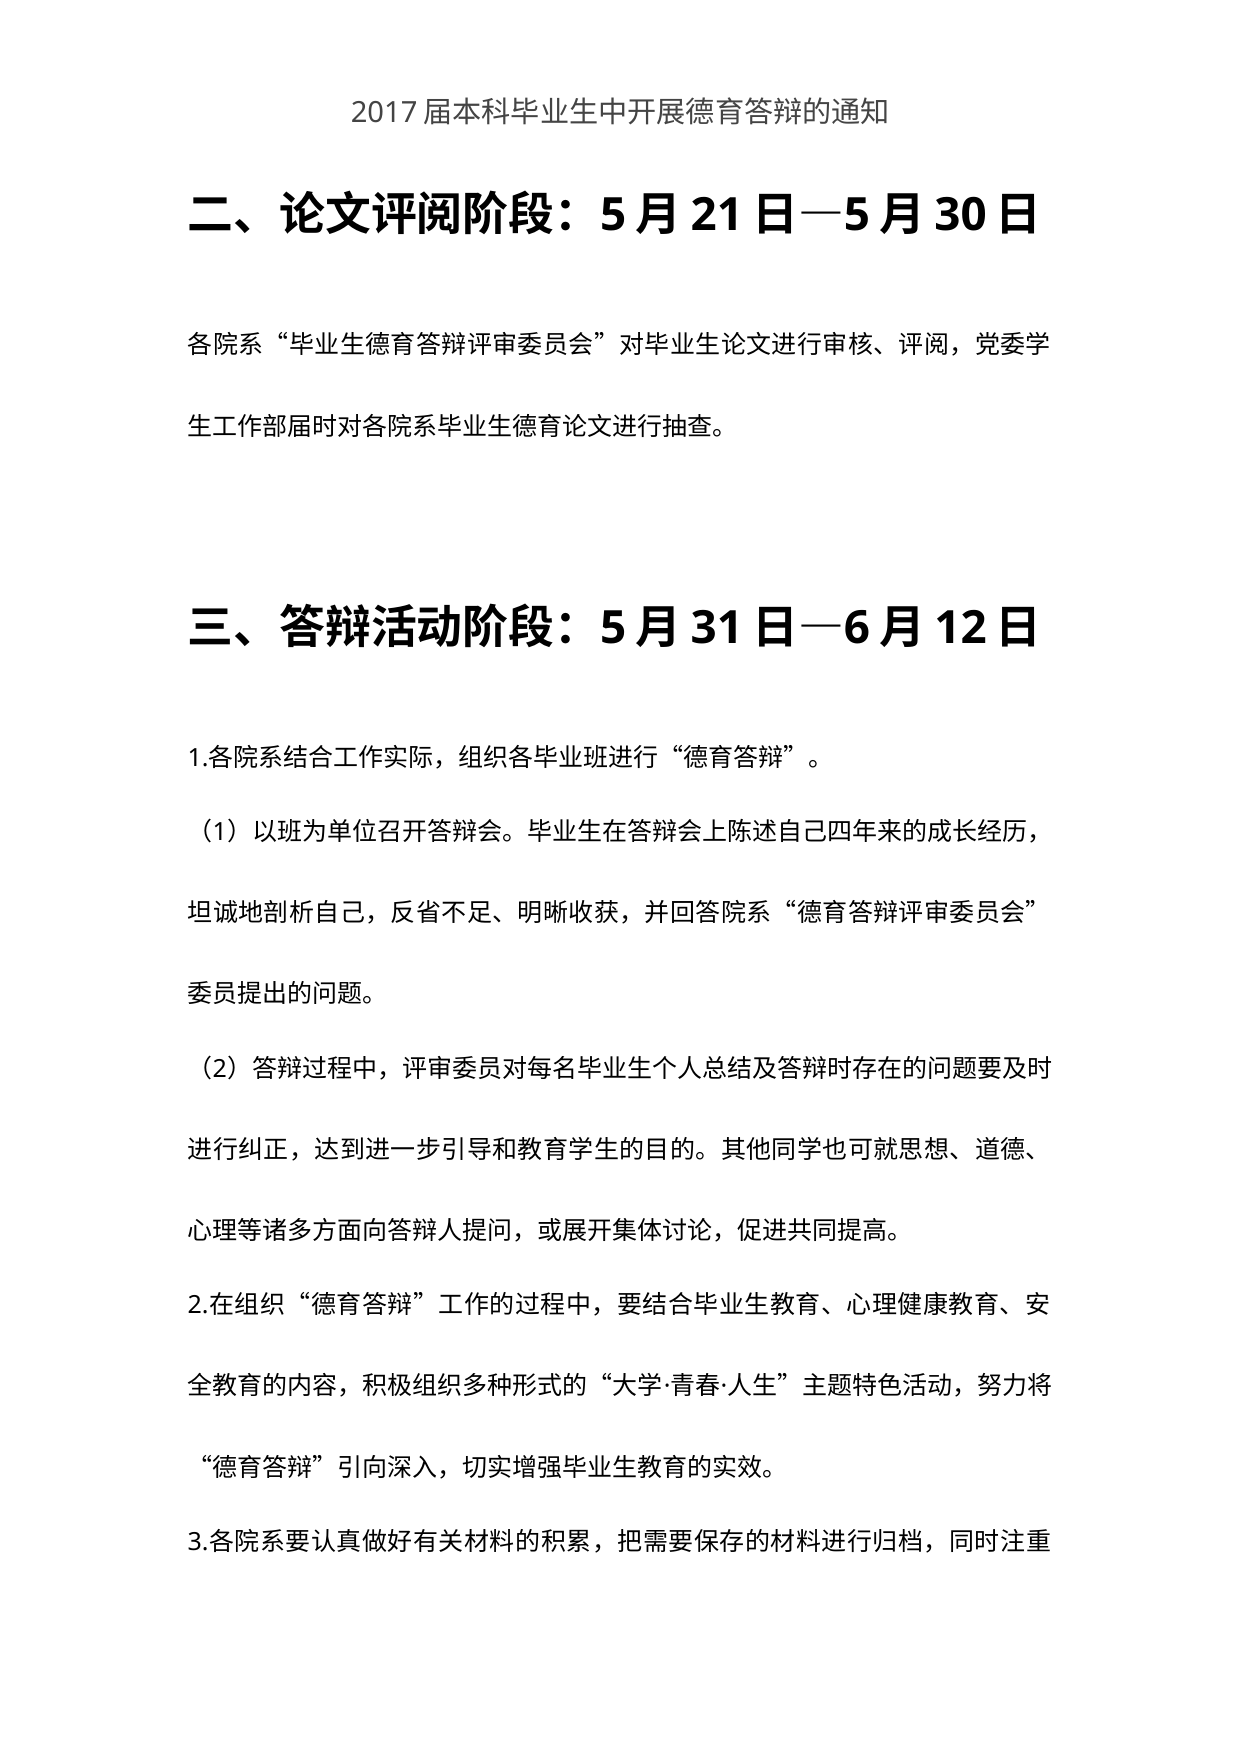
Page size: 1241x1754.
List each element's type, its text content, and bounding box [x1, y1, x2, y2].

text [187, 1507, 1053, 1572]
text （1）以班为单位召开答辩会。毕业生在答辩会上陈述自己四年来的成长经历，坦诚地剖析自己，反省不足、明晰收获，并回答院系“德育答辩评审委员会”委员提出的问题。 [187, 797, 1053, 1024]
text 各院系“毕业生德育答辩评审委员会”对毕业生论文进行审核、评阅，党委学生工作部届时对各院系毕业生德育论文进行抽查。 [187, 310, 1053, 457]
subtitle 二、论文评阅阶段：5月21日—5月30日 [187, 162, 1053, 259]
text 1.各院系结合工作实际，组织各毕业班进行“德育答辩”。 [187, 723, 1053, 788]
text 2.在组织“德育答辩”工作的过程中，要结合毕业生教育、心理健康教育、安全教育的内容，积极组织多种形式的“大学·青春·人生”主题特色活动，努力将“德育答辩”引向深入，切实增强毕业生教育的实效。 [187, 1270, 1053, 1498]
subtitle 三、答辩活动阶段：5月31日—6月12日 [187, 574, 1053, 672]
text （2）答辩过程中，评审委员对每名毕业生个人总结及答辩时存在的问题要及时进行纠正，达到进一步引导和教育学生的目的。其他同学也可就思想、道德、心理等诸多方面向答辩人提问，或展开集体讨论，促进共同提高。 [187, 1034, 1053, 1261]
